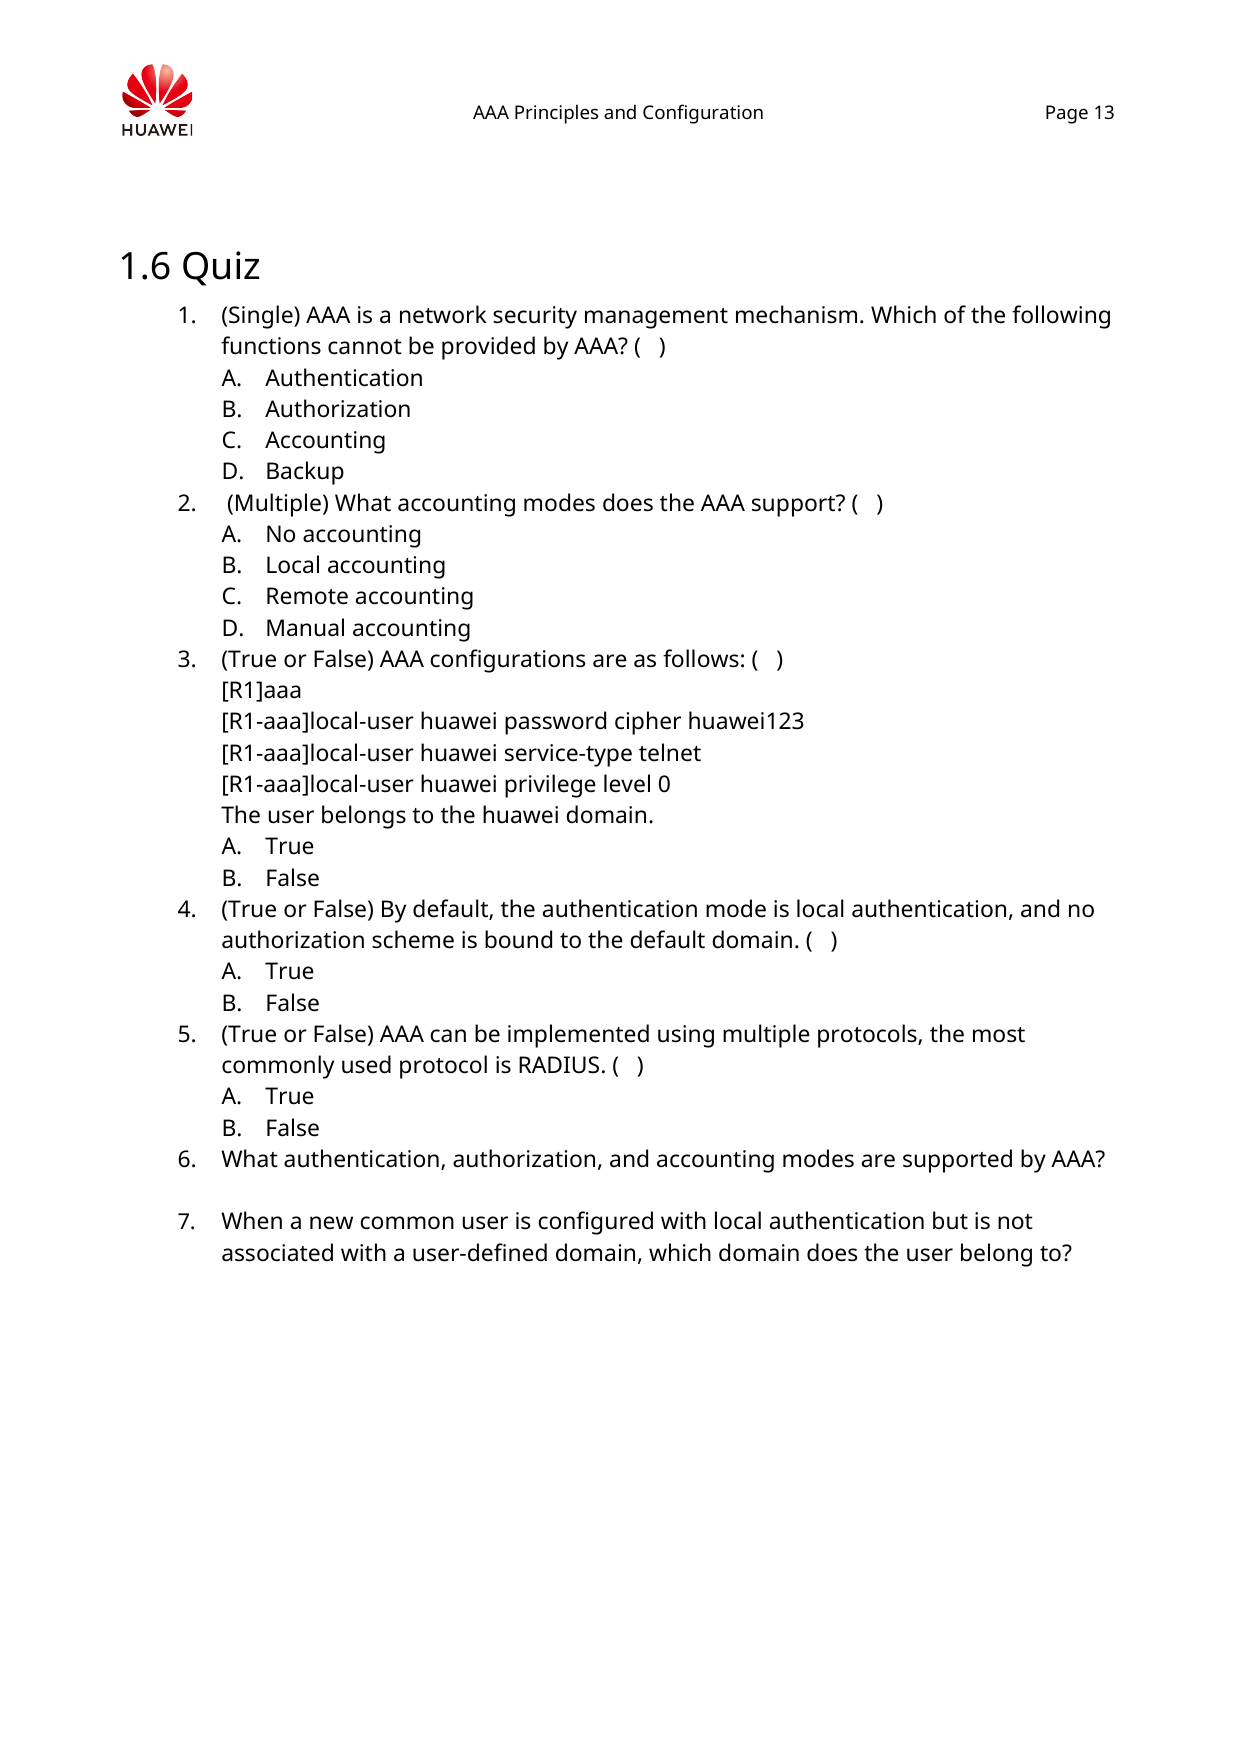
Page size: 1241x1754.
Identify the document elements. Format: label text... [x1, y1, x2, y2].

list When a new common user is configured with local authentication but is not associated with a user-defined domain, which domain does the user belong to? [177, 1205, 1122, 1299]
list [R1-aaa]local-user huawei privilege level 0 [221, 768, 1122, 799]
list True [221, 1080, 1122, 1112]
list Accounting [221, 424, 1122, 455]
list [R1-aaa]local-user huawei service-type telnet [221, 737, 1122, 768]
list True [221, 830, 1122, 862]
list No accounting [221, 518, 1122, 549]
list (True or False) AAA configurations are as follows: ( ) [177, 643, 1122, 674]
list (True or False) By default, the authentication mode is local authentication, and no authorization scheme is bound to the default domain. ( ) [177, 893, 1122, 955]
list False [221, 862, 1122, 893]
picture [122, 64, 193, 136]
list [R1]aaa [221, 674, 1122, 705]
list What authentication, authorization, and accounting modes are supported by AAA? [177, 1143, 1122, 1205]
list Backup [221, 455, 1122, 487]
list (Multiple) What accounting modes does the AAA support? ( ) [177, 487, 1122, 518]
list False [221, 987, 1122, 1018]
list Local accounting [221, 549, 1122, 580]
list The user belongs to the huawei domain. [221, 799, 1122, 830]
list False [221, 1112, 1122, 1143]
list (Single) AAA is a network security management mechanism. Which of the following functions cannot be provided by AAA? ( ) [177, 299, 1122, 362]
subtitle Quiz [118, 240, 1122, 291]
list Authorization [221, 393, 1122, 424]
list (True or False) AAA can be implemented using multiple protocols, the most commonly used protocol is RADIUS. ( ) [177, 1018, 1122, 1080]
list Manual accounting [221, 612, 1122, 643]
list [R1-aaa]local-user huawei password cipher huawei123 [221, 705, 1122, 737]
list Authentication [221, 362, 1122, 393]
list True [221, 955, 1122, 987]
list Remote accounting [221, 580, 1122, 612]
